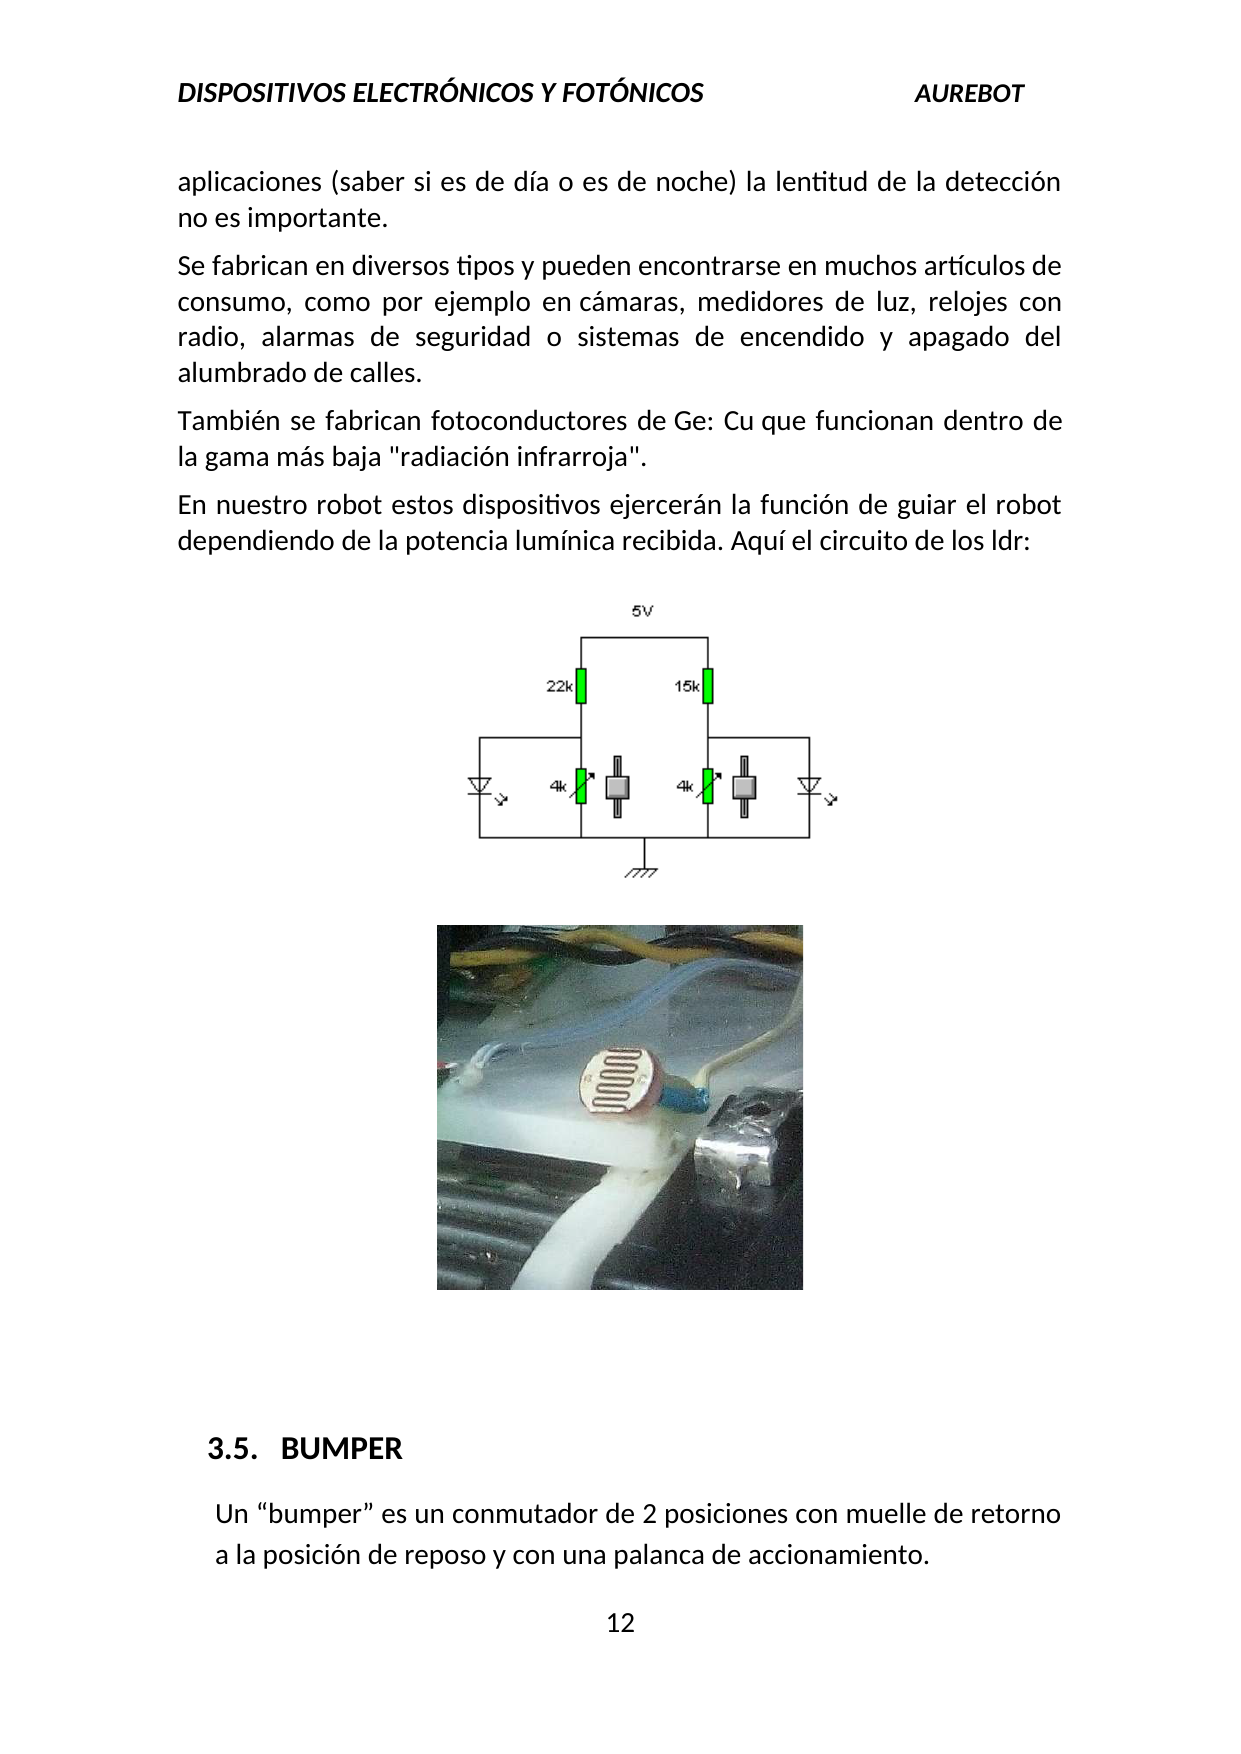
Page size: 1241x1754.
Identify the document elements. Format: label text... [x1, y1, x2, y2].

text Un “bumper” es un conmutador de 2 posiciones con muelle de retorno a la posición de reposo y con una palanca de accionamiento. [215, 1495, 1063, 1571]
list BUMPER [207, 1427, 1063, 1468]
text Se fabrican en diversos tipos y pueden encontrarse en muchos artículos de consumo, como por ejemplo en cámaras, medidores de luz, relojes con radio, alarmas de seguridad o sistemas de encendido y apagado del alumbrado de calles. [177, 247, 1063, 390]
text En nuestro robot estos dispositivos ejercerán la función de guiar el robot dependiendo de la potencia lumínica recibida. Aquí el circuito de los ldr: [177, 486, 1063, 557]
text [177, 163, 1063, 235]
text También se fabrican fotoconductores de Ge: Cu que funcionan dentro de la gama más baja "radiación infrarroja". [177, 402, 1063, 473]
